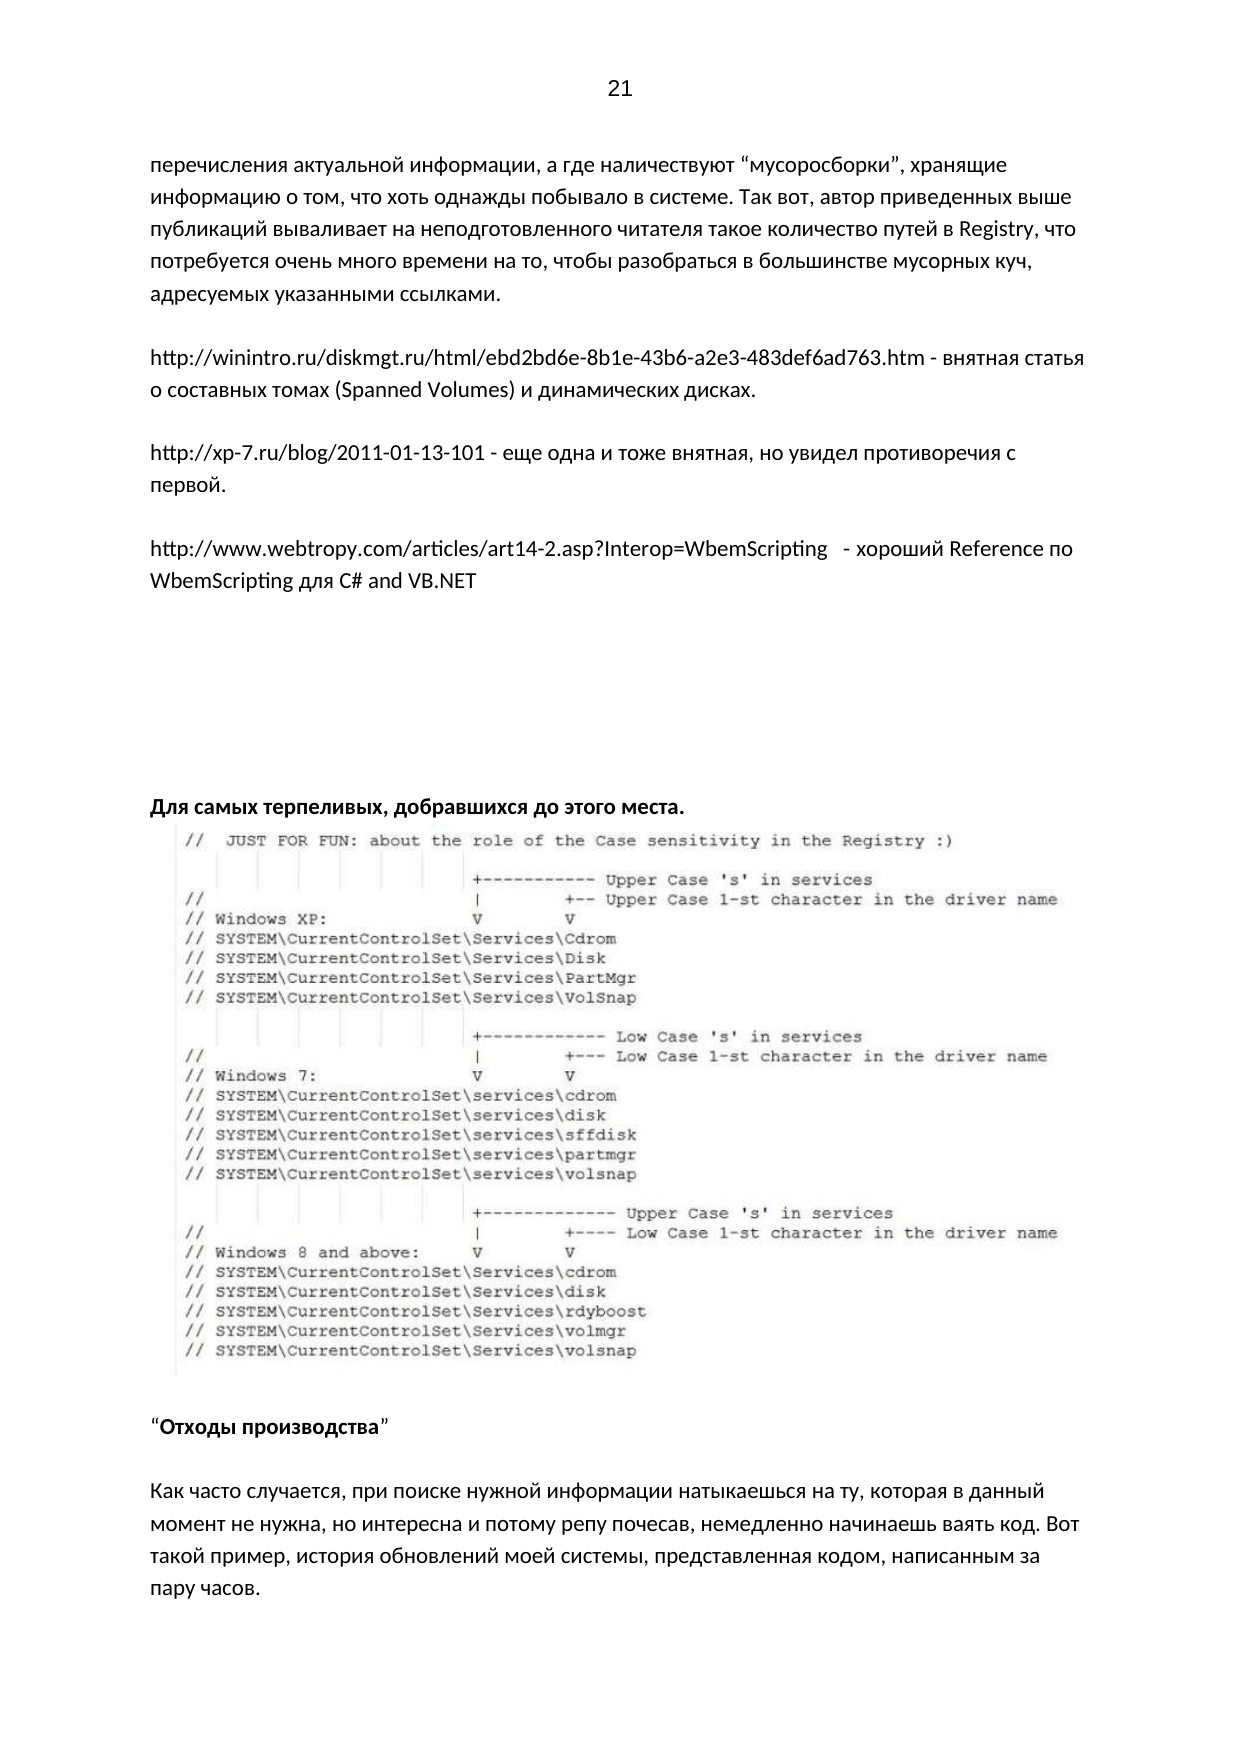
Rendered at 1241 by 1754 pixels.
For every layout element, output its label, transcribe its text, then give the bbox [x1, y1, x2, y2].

text http://xp-7.ru/blog/2011-01-13-101 - еще одна и тоже внятная, но увидел противоречия с первой. [150, 438, 1090, 498]
text “Отходы производства” [150, 1412, 1090, 1440]
text Как часто случается, при поиске нужной информации натыкаешься на ту, которая в данный момент не нужна, но интересна и потому репу почесав, немедленно начинаешь ваять код. Вот такой пример, история обновлений моей системы, представленная кодом, написанным за пару часов. [150, 1476, 1090, 1601]
text http://www.webtropy.com/articles/art14-2.asp?Interop=WbemScripting - хороший Reference по WbemScripting для C# and VB.NET [150, 534, 1090, 594]
text Для самых терпеливых, добравшихся до этого места. [150, 792, 1090, 820]
picture [150, 823, 1091, 1376]
